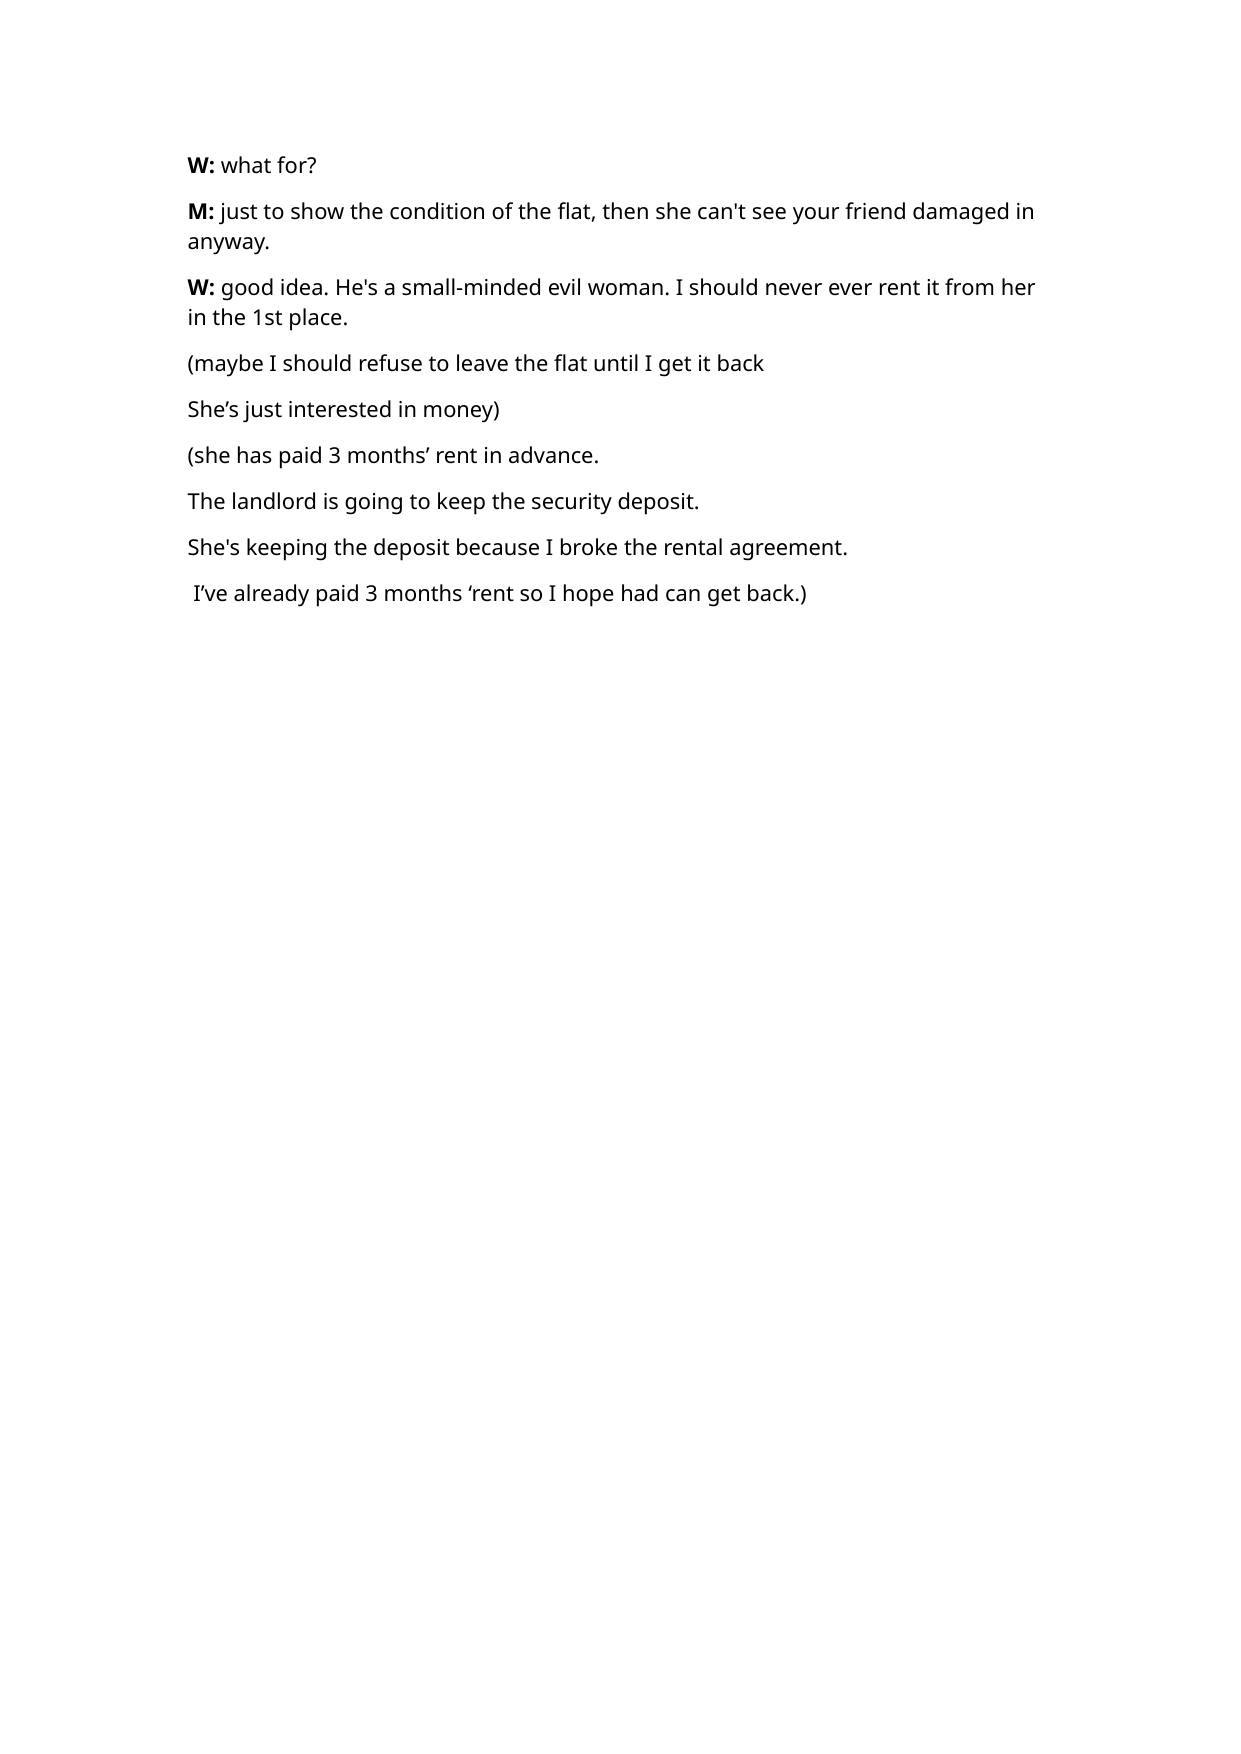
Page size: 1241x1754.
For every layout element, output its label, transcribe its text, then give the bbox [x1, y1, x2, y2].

text She’s just interested in money) [187, 394, 1053, 423]
text (maybe I should refuse to leave the flat until I get it back [187, 348, 1053, 377]
text W: good idea. He's a small-minded evil woman. I should never ever rent it from her in the 1st place. [187, 272, 1053, 331]
text I’ve already paid 3 months ‘rent so I hope had can get back.) [187, 578, 1053, 608]
text M: just to show the condition of the flat, then she can't see your friend damaged in anyway. [187, 196, 1053, 256]
text The landlord is going to keep the security deposit. [187, 486, 1053, 516]
text W: what for? [187, 150, 1053, 180]
text (she has paid 3 months’ rent in advance. [187, 440, 1053, 469]
text She's keeping the deposit because I broke the rental agreement. [187, 532, 1053, 562]
